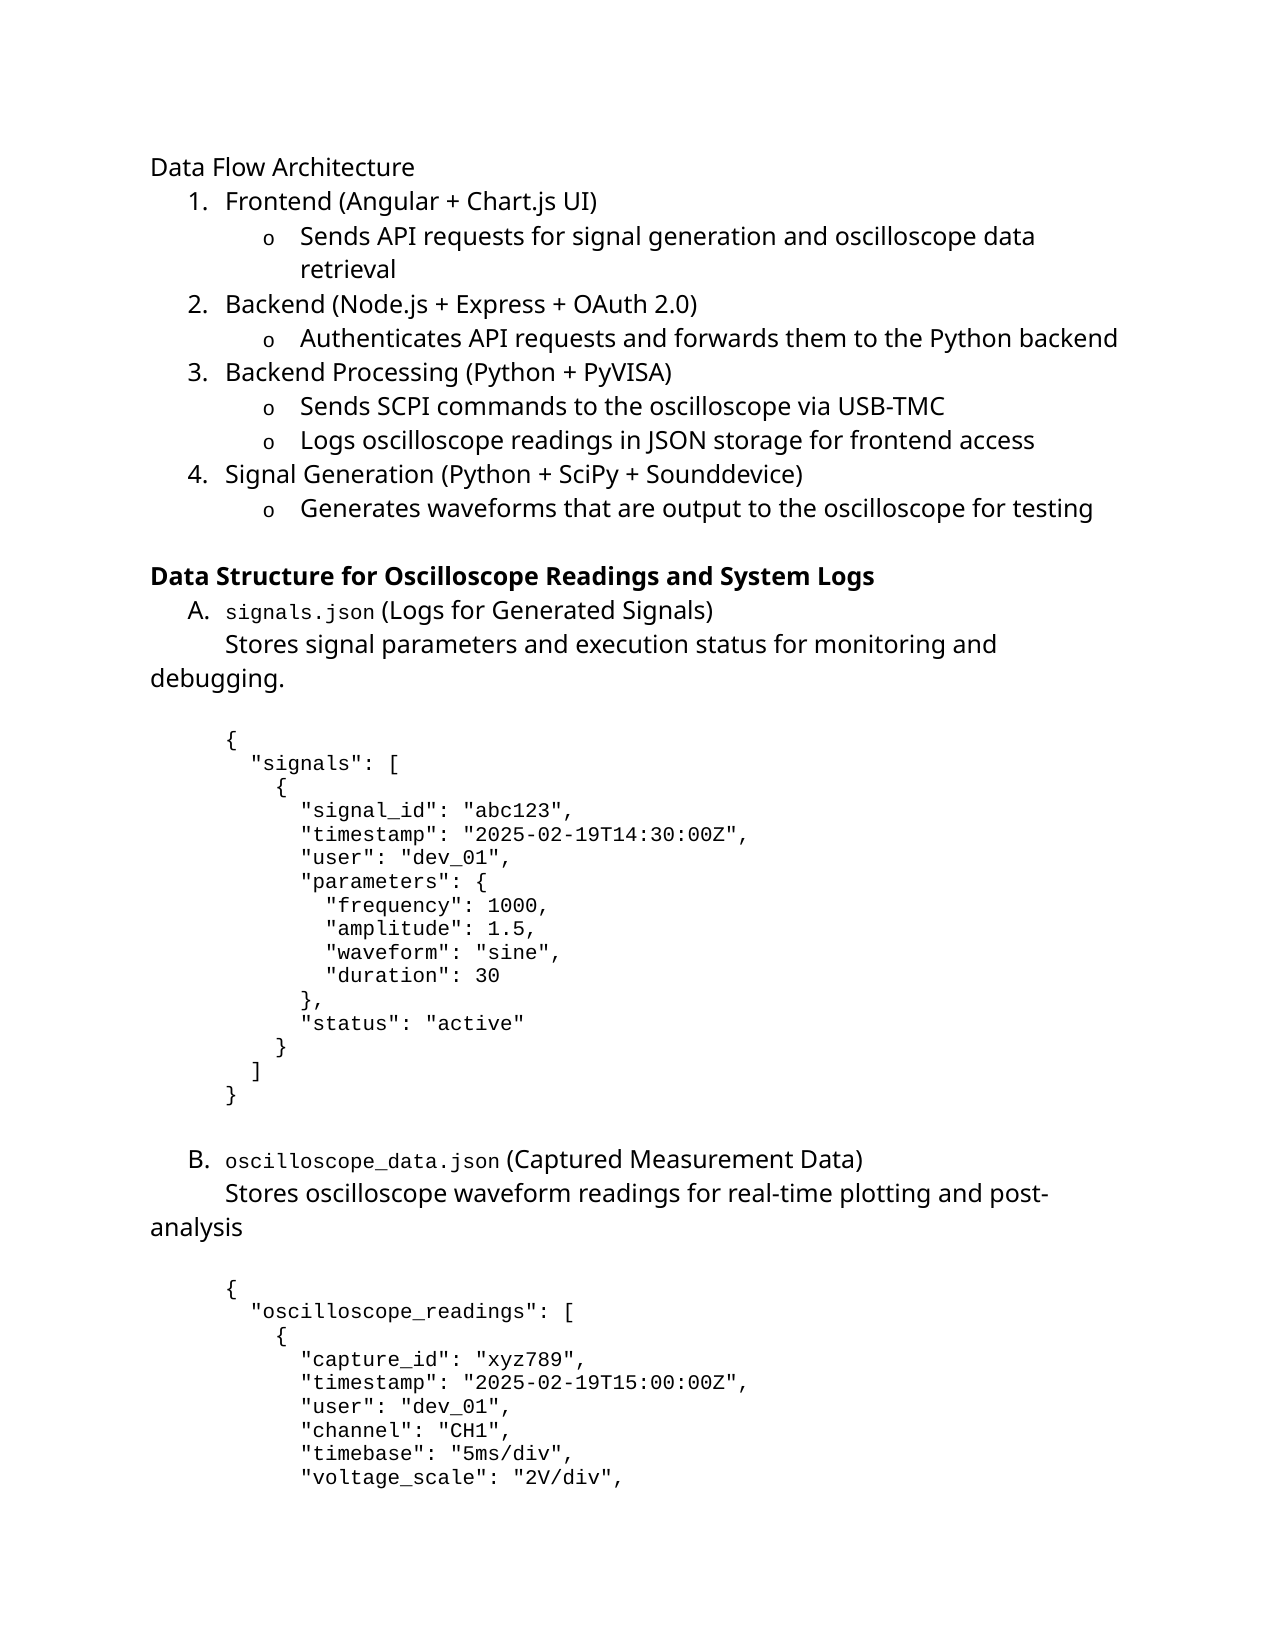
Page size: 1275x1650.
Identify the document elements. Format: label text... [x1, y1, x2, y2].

text "amplitude": 1.5, [225, 918, 1125, 942]
text Stores oscilloscope waveform readings for real-time plotting and post-analysis [150, 1176, 1125, 1244]
list Generates waveforms that are output to the oscilloscope for testing [262, 491, 1125, 525]
list Sends API requests for signal generation and oscilloscope data retrieval [262, 218, 1125, 286]
text "oscilloscope_readings": [ [225, 1301, 1125, 1325]
text "timestamp": "2025-02-19T14:30:00Z", [225, 824, 1125, 847]
text "signals": [ [225, 753, 1125, 776]
text ] [225, 1060, 1125, 1084]
text }, [225, 989, 1125, 1013]
text "signal_id": "abc123", [225, 800, 1125, 824]
text { [225, 1325, 1125, 1349]
text "duration": 30 [225, 966, 1125, 989]
text "parameters": { [225, 871, 1125, 894]
text "timebase": "5ms/div", [225, 1443, 1125, 1467]
list Backend Processing (Python + PyVISA) [187, 354, 1125, 388]
text } [225, 1084, 1125, 1107]
text "waveform": "sine", [225, 942, 1125, 966]
text "timestamp": "2025-02-19T15:00:00Z", [225, 1372, 1125, 1396]
list Authenticates API requests and forwards them to the Python backend [262, 320, 1125, 354]
text Stores signal parameters and execution status for monitoring and debugging. [150, 627, 1125, 695]
list Backend (Node.js + Express + OAuth 2.0) [187, 286, 1125, 320]
list oscilloscope_data.json (Captured Measurement Data) [187, 1141, 1125, 1176]
text "user": "dev_01", [225, 847, 1125, 871]
list Signal Generation (Python + SciPy + Sounddevice) [187, 457, 1125, 491]
text { [225, 1278, 1125, 1301]
text "channel": "CH1", [225, 1419, 1125, 1443]
list Logs oscilloscope readings in JSON storage for frontend access [262, 422, 1125, 457]
text "user": "dev_01", [225, 1396, 1125, 1419]
text "capture_id": "xyz789", [225, 1349, 1125, 1372]
list signals.json (Logs for Generated Signals) [187, 593, 1125, 627]
text "voltage_scale": "2V/div", [225, 1467, 1125, 1491]
text { [225, 776, 1125, 800]
text Data Flow Architecture [150, 150, 1125, 184]
list Frontend (Angular + Chart.js UI) [187, 184, 1125, 218]
text "status": "active" [225, 1013, 1125, 1036]
text { [225, 729, 1125, 753]
subtitle Data Structure for Oscilloscope Readings and System Logs [150, 559, 1125, 593]
text } [225, 1036, 1125, 1060]
list Sends SCPI commands to the oscilloscope via USB-TMC [262, 388, 1125, 422]
text "frequency": 1000, [225, 894, 1125, 918]
